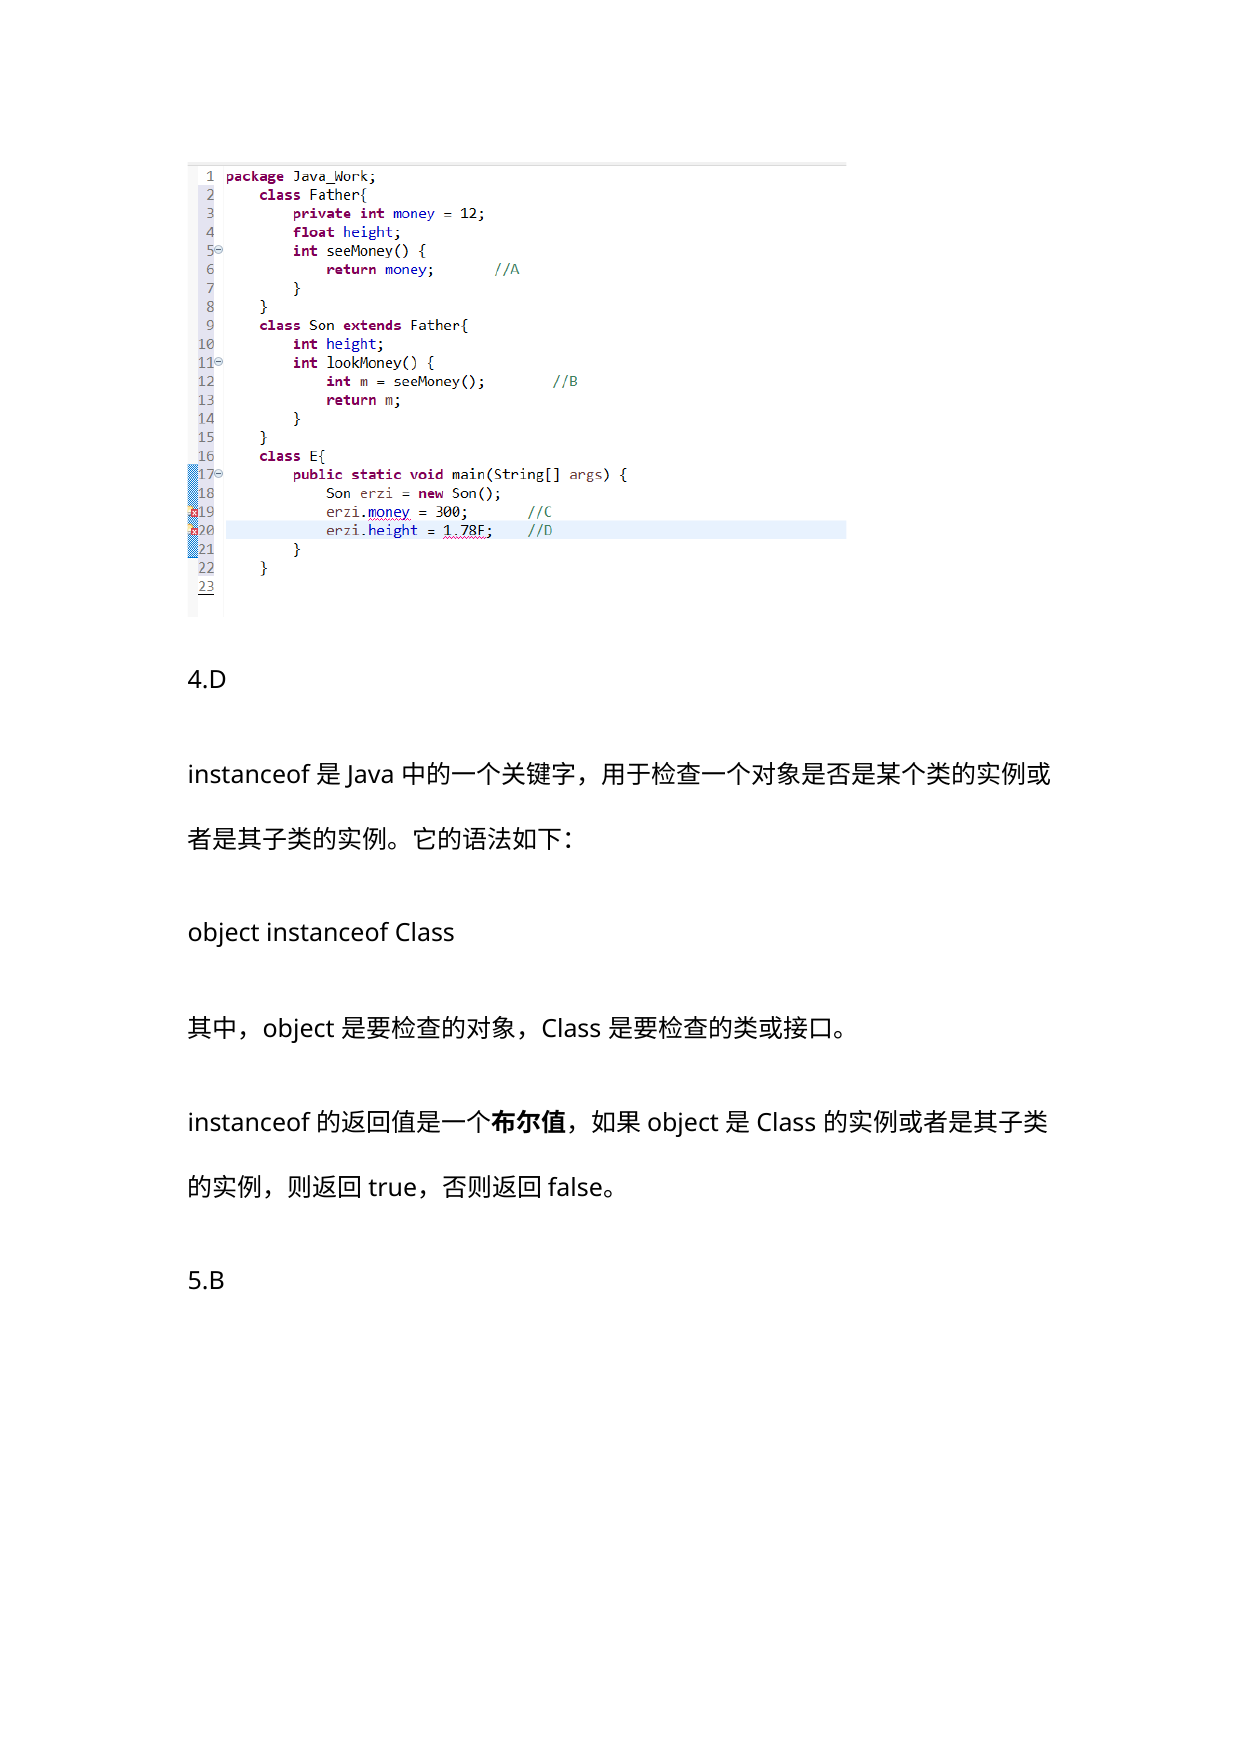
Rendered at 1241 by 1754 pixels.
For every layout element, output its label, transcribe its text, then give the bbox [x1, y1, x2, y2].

text 4.D [187, 646, 1053, 711]
text 5.B [187, 1247, 1053, 1312]
picture [187, 162, 847, 617]
text instanceof 是 Java 中的一个关键字，用于检查一个对象是否是某个类的实例或者是其子类的实例。它的语法如下： [187, 740, 1053, 870]
text 其中，object 是要检查的对象，Class 是要检查的类或接口。 [187, 994, 1053, 1059]
text instanceof 的返回值是一个布尔值，如果 object 是 Class 的实例或者是其子类的实例，则返回 true，否则返回 false。 [187, 1088, 1053, 1218]
text object instanceof Class [187, 899, 1053, 964]
